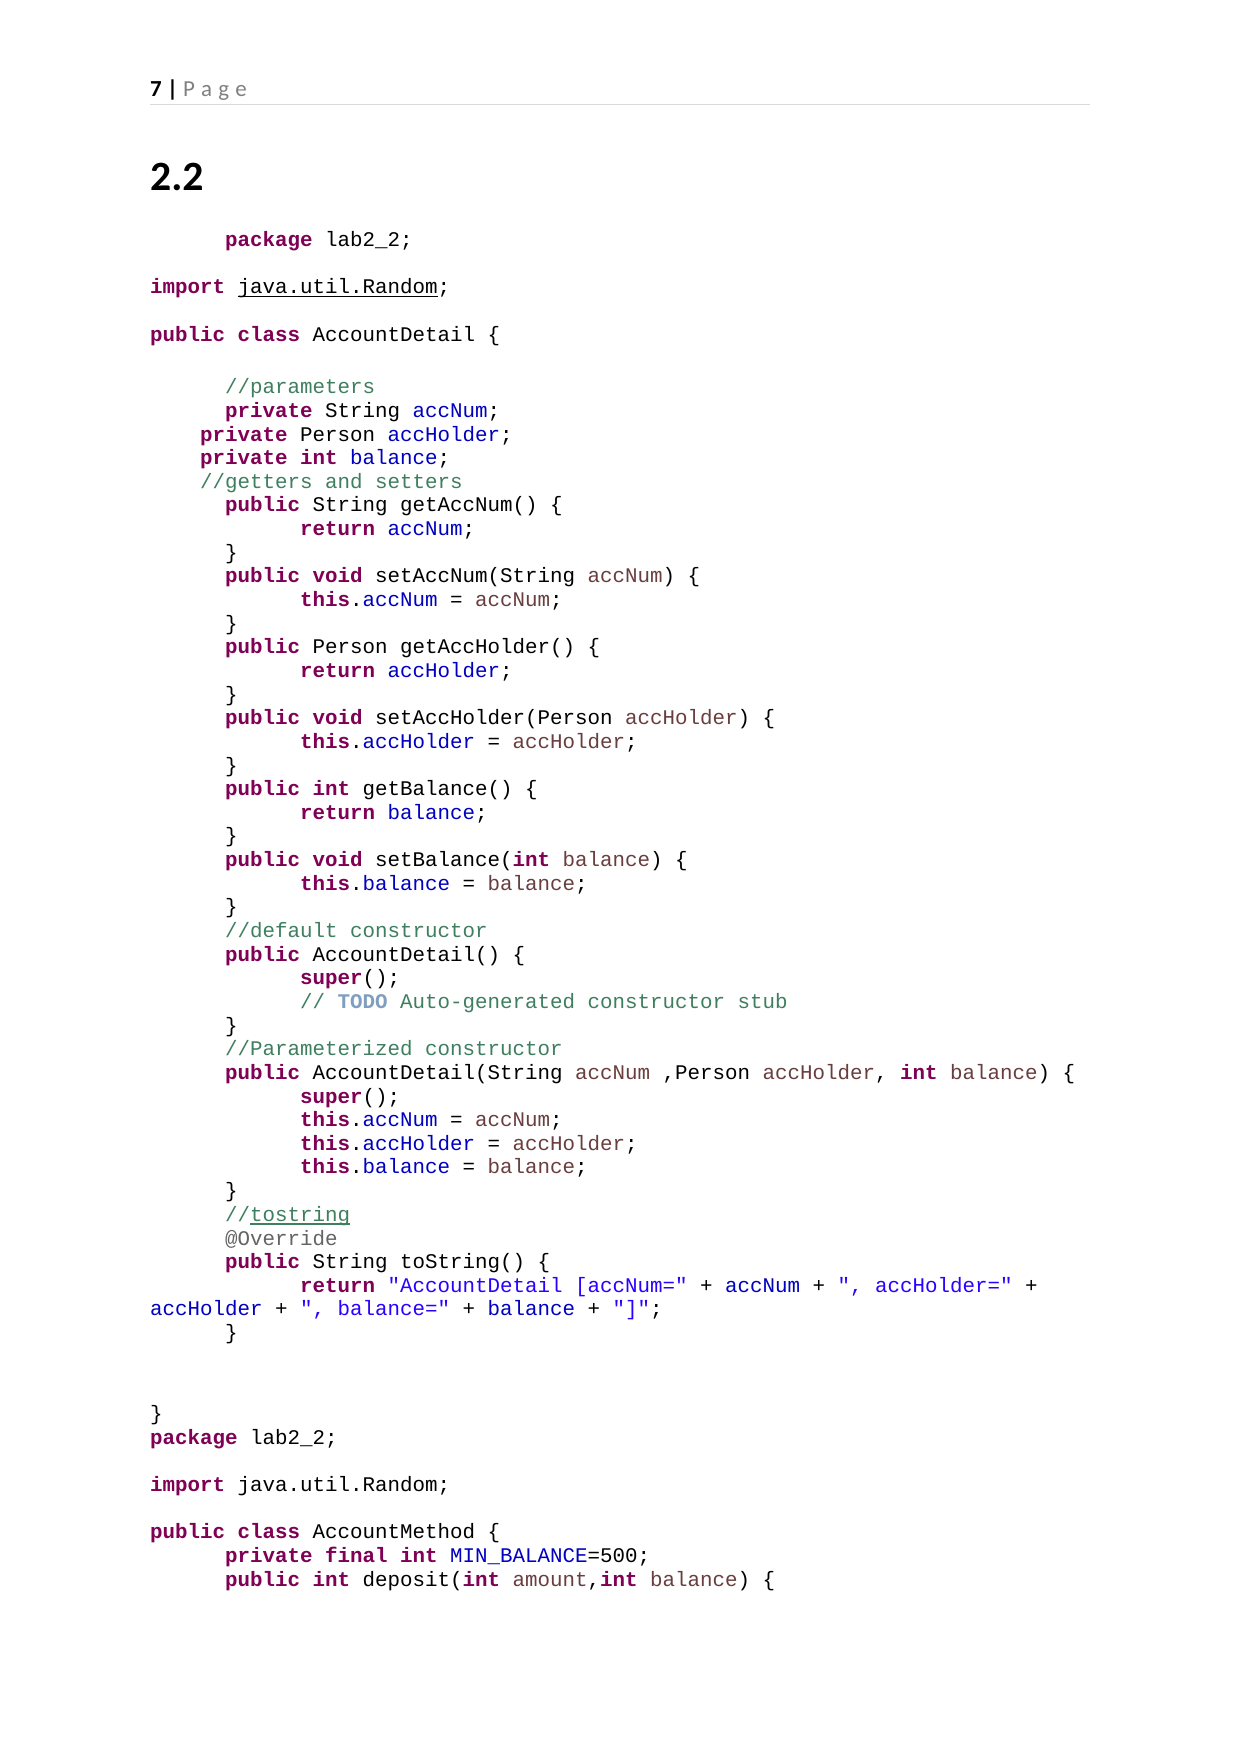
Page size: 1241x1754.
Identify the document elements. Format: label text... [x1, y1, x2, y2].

text } [150, 684, 1090, 707]
text //parameters [150, 376, 1090, 400]
text public String toString() { [150, 1251, 1090, 1275]
text private String accNum; [150, 400, 1090, 423]
text super(); [150, 1086, 1090, 1109]
text super(); [150, 967, 1090, 991]
text private int balance; [150, 447, 1090, 471]
text return "AccountDetail [accNum=" + accNum + ", accHolder=" + accHolder + ", balance=" + balance + "]"; [150, 1275, 1090, 1322]
text private Person accHolder; [150, 423, 1090, 447]
text public void setBalance(int balance) { [150, 849, 1090, 873]
text } [150, 1403, 1090, 1427]
text public class AccountMethod { [150, 1521, 1090, 1545]
text public void setAccHolder(Person accHolder) { [150, 707, 1090, 731]
text package lab2_2; [150, 229, 1090, 253]
text //tostring [150, 1204, 1090, 1227]
text } [150, 896, 1090, 920]
text public AccountDetail(String accNum ,Person accHolder, int balance) { [150, 1062, 1090, 1086]
text // TODO Auto-generated constructor stub [150, 991, 1090, 1015]
text this.accNum = accNum; [150, 1109, 1090, 1133]
text public Person getAccHolder() { [150, 636, 1090, 660]
text } [150, 826, 1090, 849]
text public AccountDetail() { [150, 944, 1090, 967]
text } [150, 1180, 1090, 1204]
text import java.util.Random; [150, 1474, 1090, 1498]
text } [150, 1015, 1090, 1038]
text package lab2_2; [150, 1427, 1090, 1451]
text //getters and setters [150, 471, 1090, 494]
text 2.2 [150, 150, 1090, 201]
text this.balance = balance; [150, 873, 1090, 896]
text public String getAccNum() { [150, 494, 1090, 518]
text } [150, 754, 1090, 778]
text return accNum; [150, 518, 1090, 542]
text return accHolder; [150, 660, 1090, 684]
text public class AccountDetail { [150, 324, 1090, 347]
text this.accHolder = accHolder; [150, 731, 1090, 754]
text private final int MIN_BALANCE=500; [150, 1545, 1090, 1569]
text import java.util.Random; [150, 277, 1090, 300]
text } [150, 613, 1090, 636]
text } [150, 542, 1090, 565]
text public void setAccNum(String accNum) { [150, 565, 1090, 589]
text //default constructor [150, 920, 1090, 944]
text this.accHolder = accHolder; [150, 1133, 1090, 1157]
text //Parameterized constructor [150, 1038, 1090, 1062]
text public int deposit(int amount,int balance) { [150, 1569, 1090, 1592]
text this.balance = balance; [150, 1157, 1090, 1180]
text this.accNum = accNum; [150, 589, 1090, 613]
text @Override [150, 1227, 1090, 1251]
text public int getBalance() { [150, 778, 1090, 802]
text } [150, 1322, 1090, 1346]
text return balance; [150, 802, 1090, 826]
